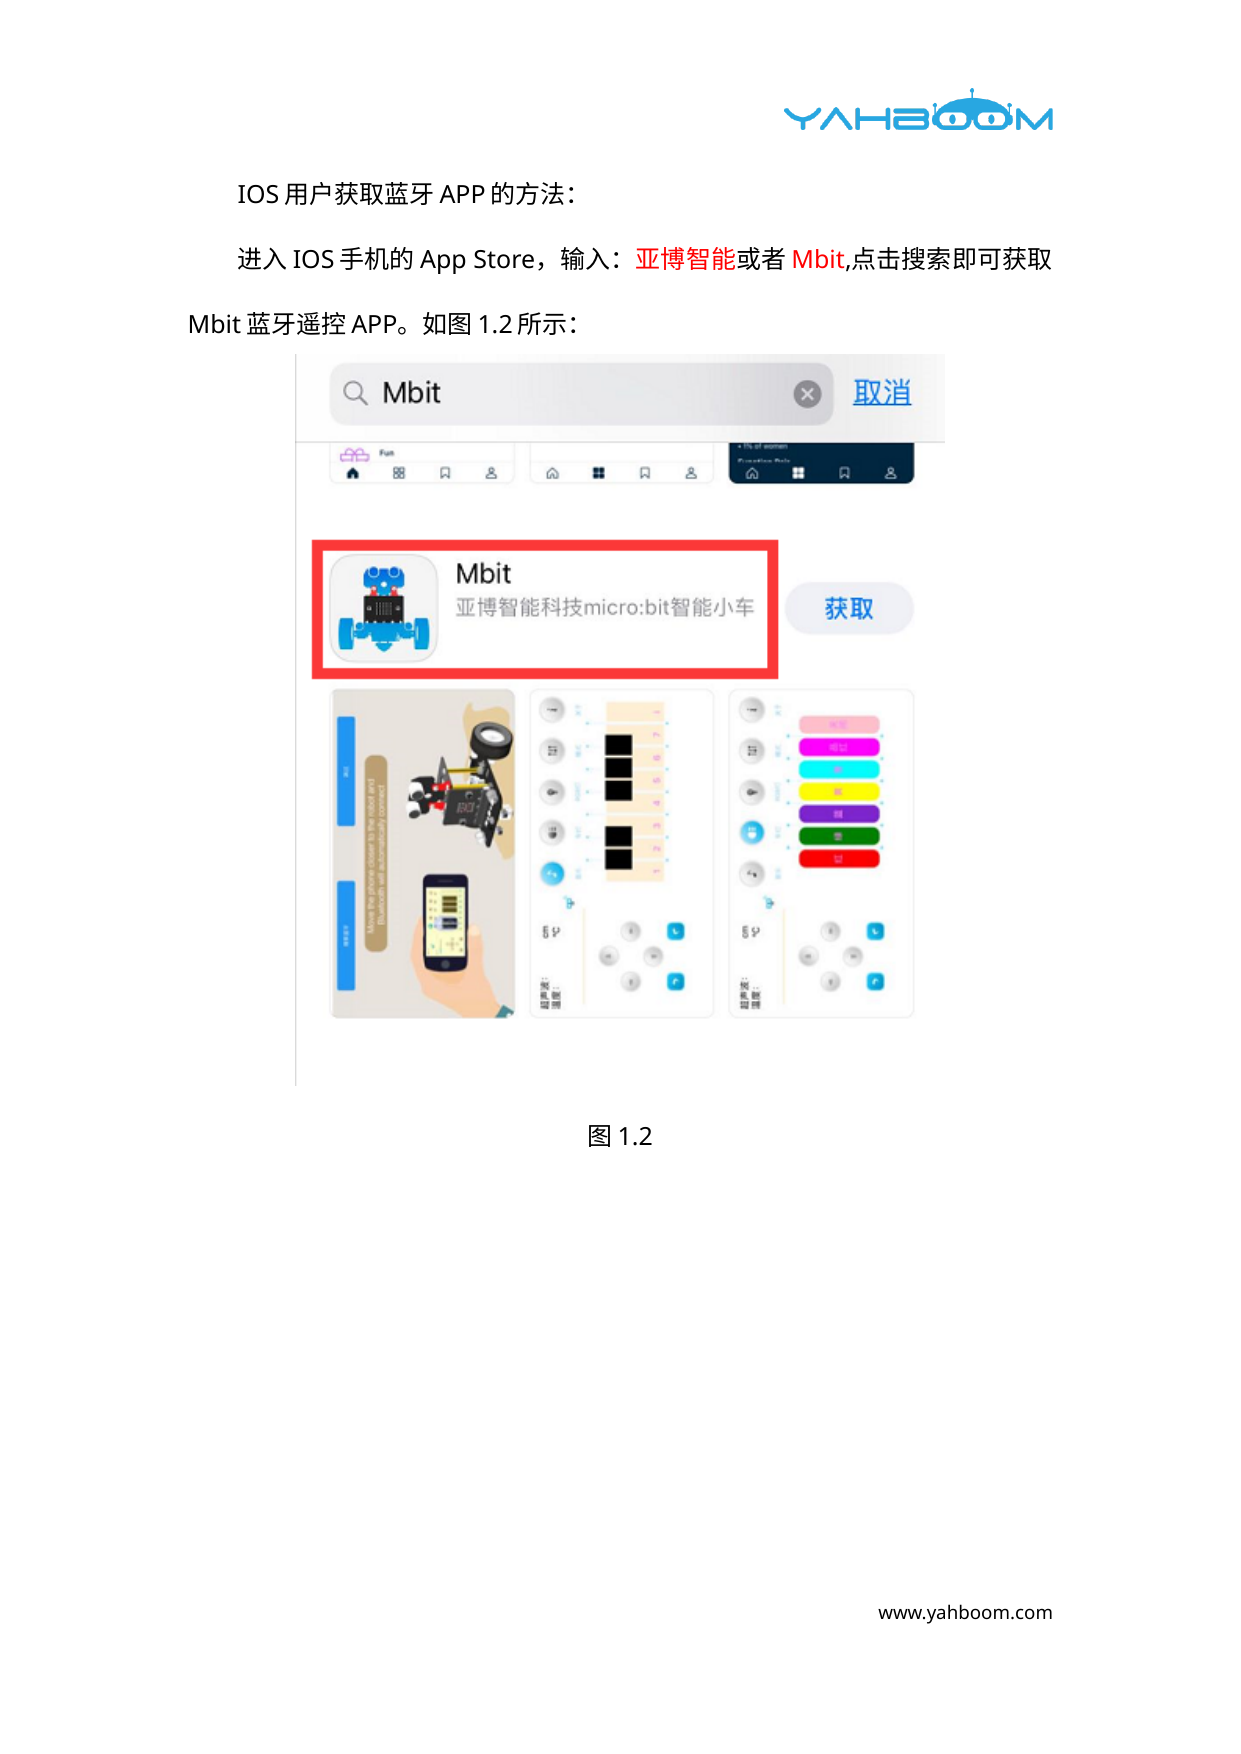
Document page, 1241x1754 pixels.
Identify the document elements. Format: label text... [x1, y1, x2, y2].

text 图1.2 [187, 1102, 1053, 1167]
picture [295, 354, 945, 1086]
picture [784, 88, 1053, 130]
text 进入IOS手机的App Store，输入：亚博智能或者Mbit,点击搜索即可获取Mbit蓝牙遥控APP。如图1.2所示： [187, 225, 1053, 355]
text IOS用户获取蓝牙APP的方法： [187, 160, 1053, 225]
